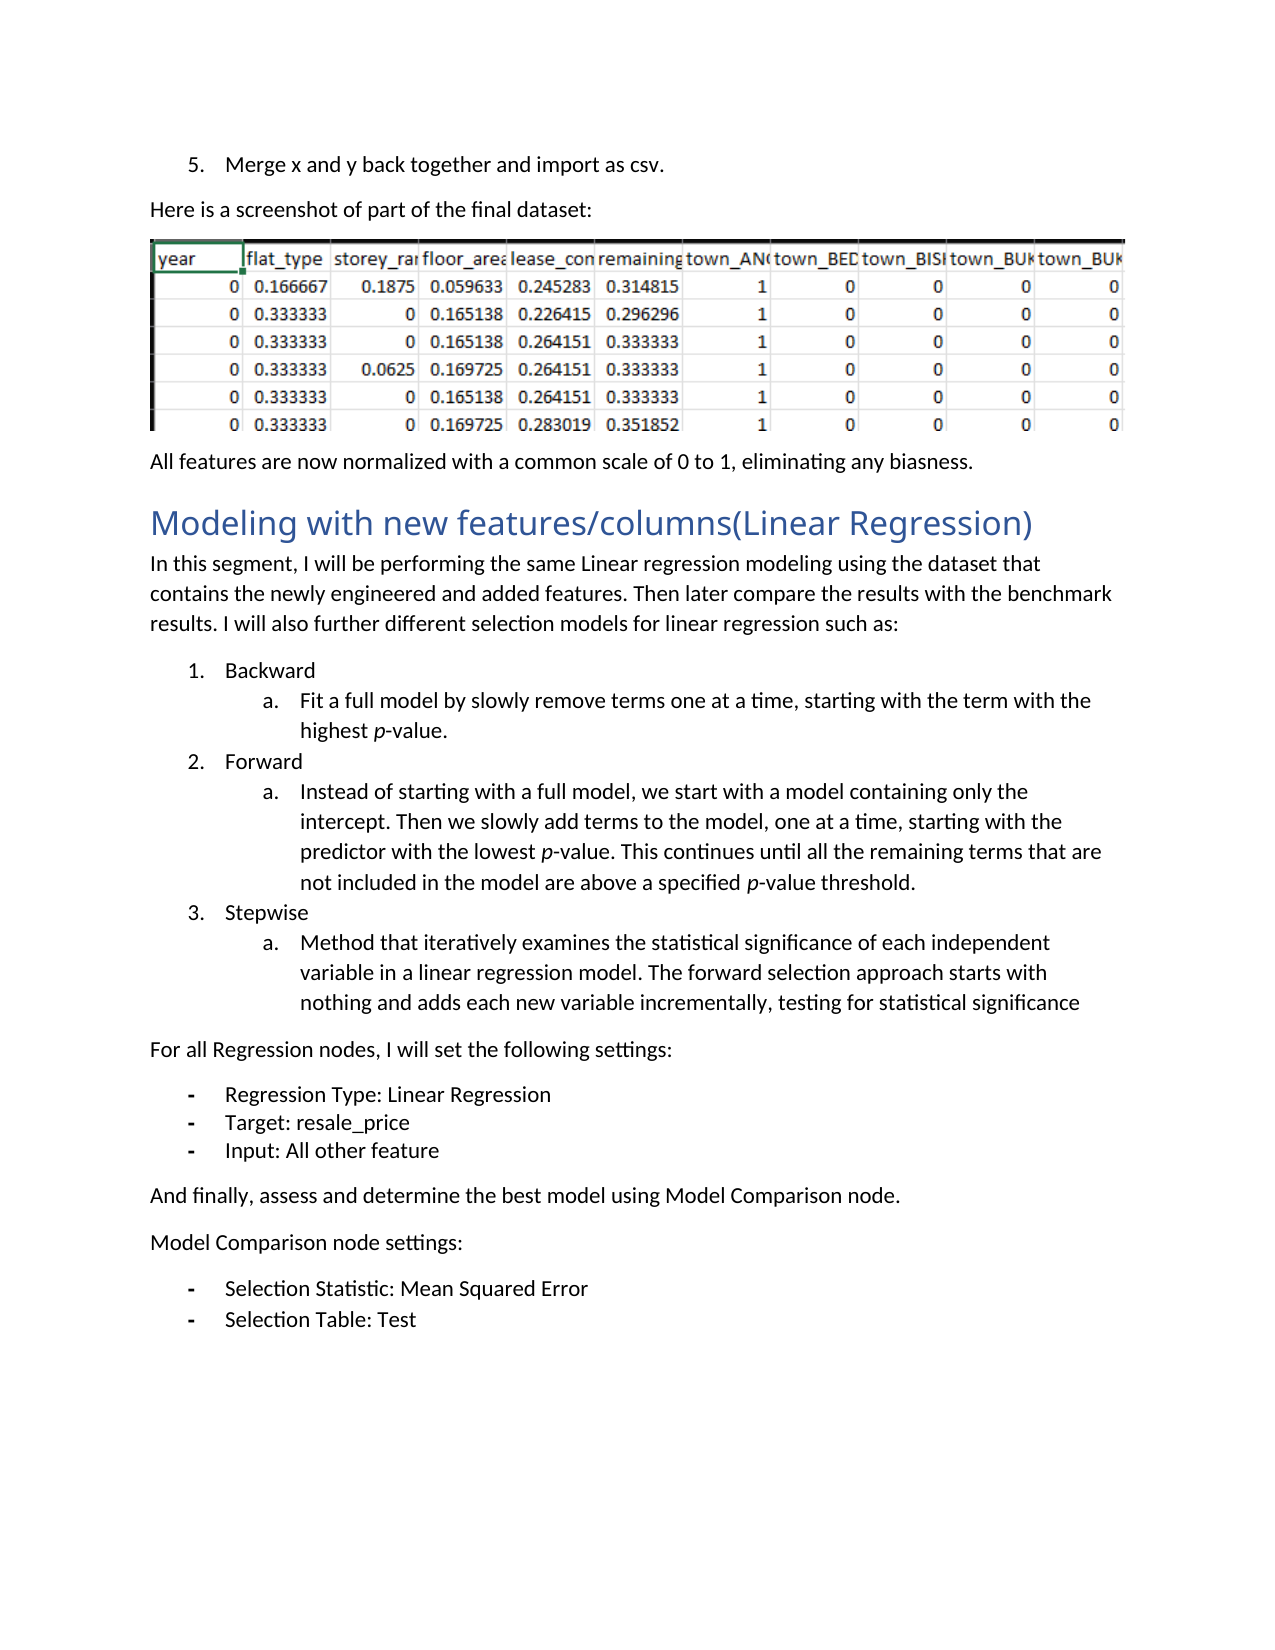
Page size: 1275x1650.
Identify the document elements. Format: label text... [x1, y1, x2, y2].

list Backward [187, 656, 1125, 684]
text Here is a screenshot of part of the final dataset: [150, 195, 1125, 223]
picture [150, 239, 1125, 431]
text Model Comparison node settings: [150, 1228, 1125, 1256]
list Instead of starting with a full model, we start with a model containing only the intercept. Then we slowly add terms to the model, one at a time, starting with the predictor with the lowest p-value. This continues until all the remaining terms that are not included in the model are above a specified p-value threshold. [262, 777, 1125, 896]
list Selection Statistic: Mean Squared Error [187, 1274, 1125, 1302]
list Target: resale_price [187, 1108, 1125, 1136]
list Merge x and y back together and import as csv. [187, 150, 1125, 178]
text In this segment, I will be performing the same Linear regression modeling using the dataset that contains the newly engineered and added features. Then later compare the results with the benchmark results. I will also further different selection models for linear regression such as: [150, 549, 1125, 637]
list Forward [187, 747, 1125, 775]
text And finally, assess and determine the best model using Model Comparison node. [150, 1181, 1125, 1209]
subtitle Modeling with new features/columns(Linear Regression) [150, 500, 1125, 545]
text For all Regression nodes, I will set the following settings: [150, 1035, 1125, 1063]
list Method that iteratively examines the statistical significance of each independent variable in a linear regression model. The forward selection approach starts with nothing and adds each new variable incrementally, testing for statistical significance [262, 928, 1125, 1016]
list Stepwise [187, 898, 1125, 926]
text All features are now normalized with a common scale of 0 to 1, eliminating any biasness. [150, 447, 1125, 475]
list Fit a full model by slowly remove terms one at a time, starting with the term with the highest p-value. [262, 686, 1125, 744]
list Selection Table: Test [187, 1305, 1125, 1333]
list Input: All other feature [187, 1136, 1125, 1164]
list Regression Type: Linear Regression [187, 1080, 1125, 1108]
